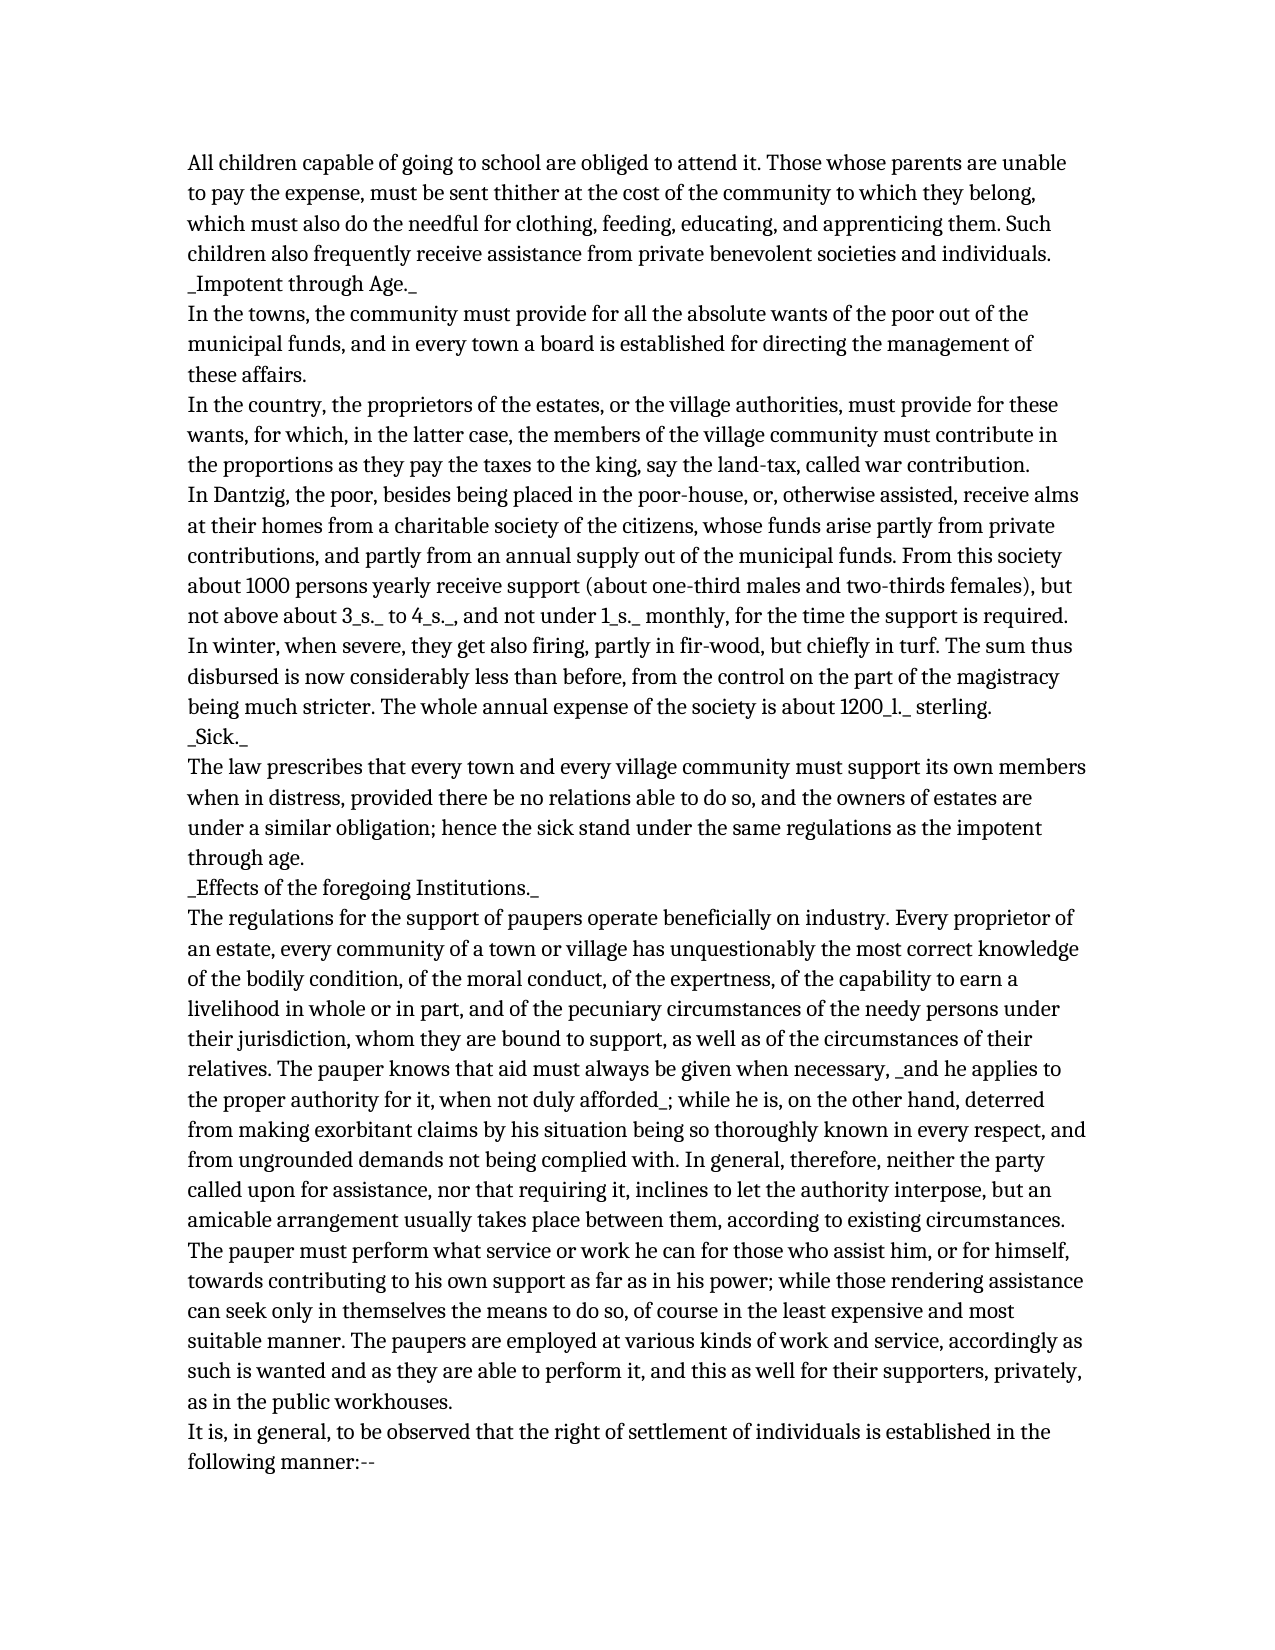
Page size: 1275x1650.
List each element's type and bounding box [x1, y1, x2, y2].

text [187, 150, 1087, 1475]
